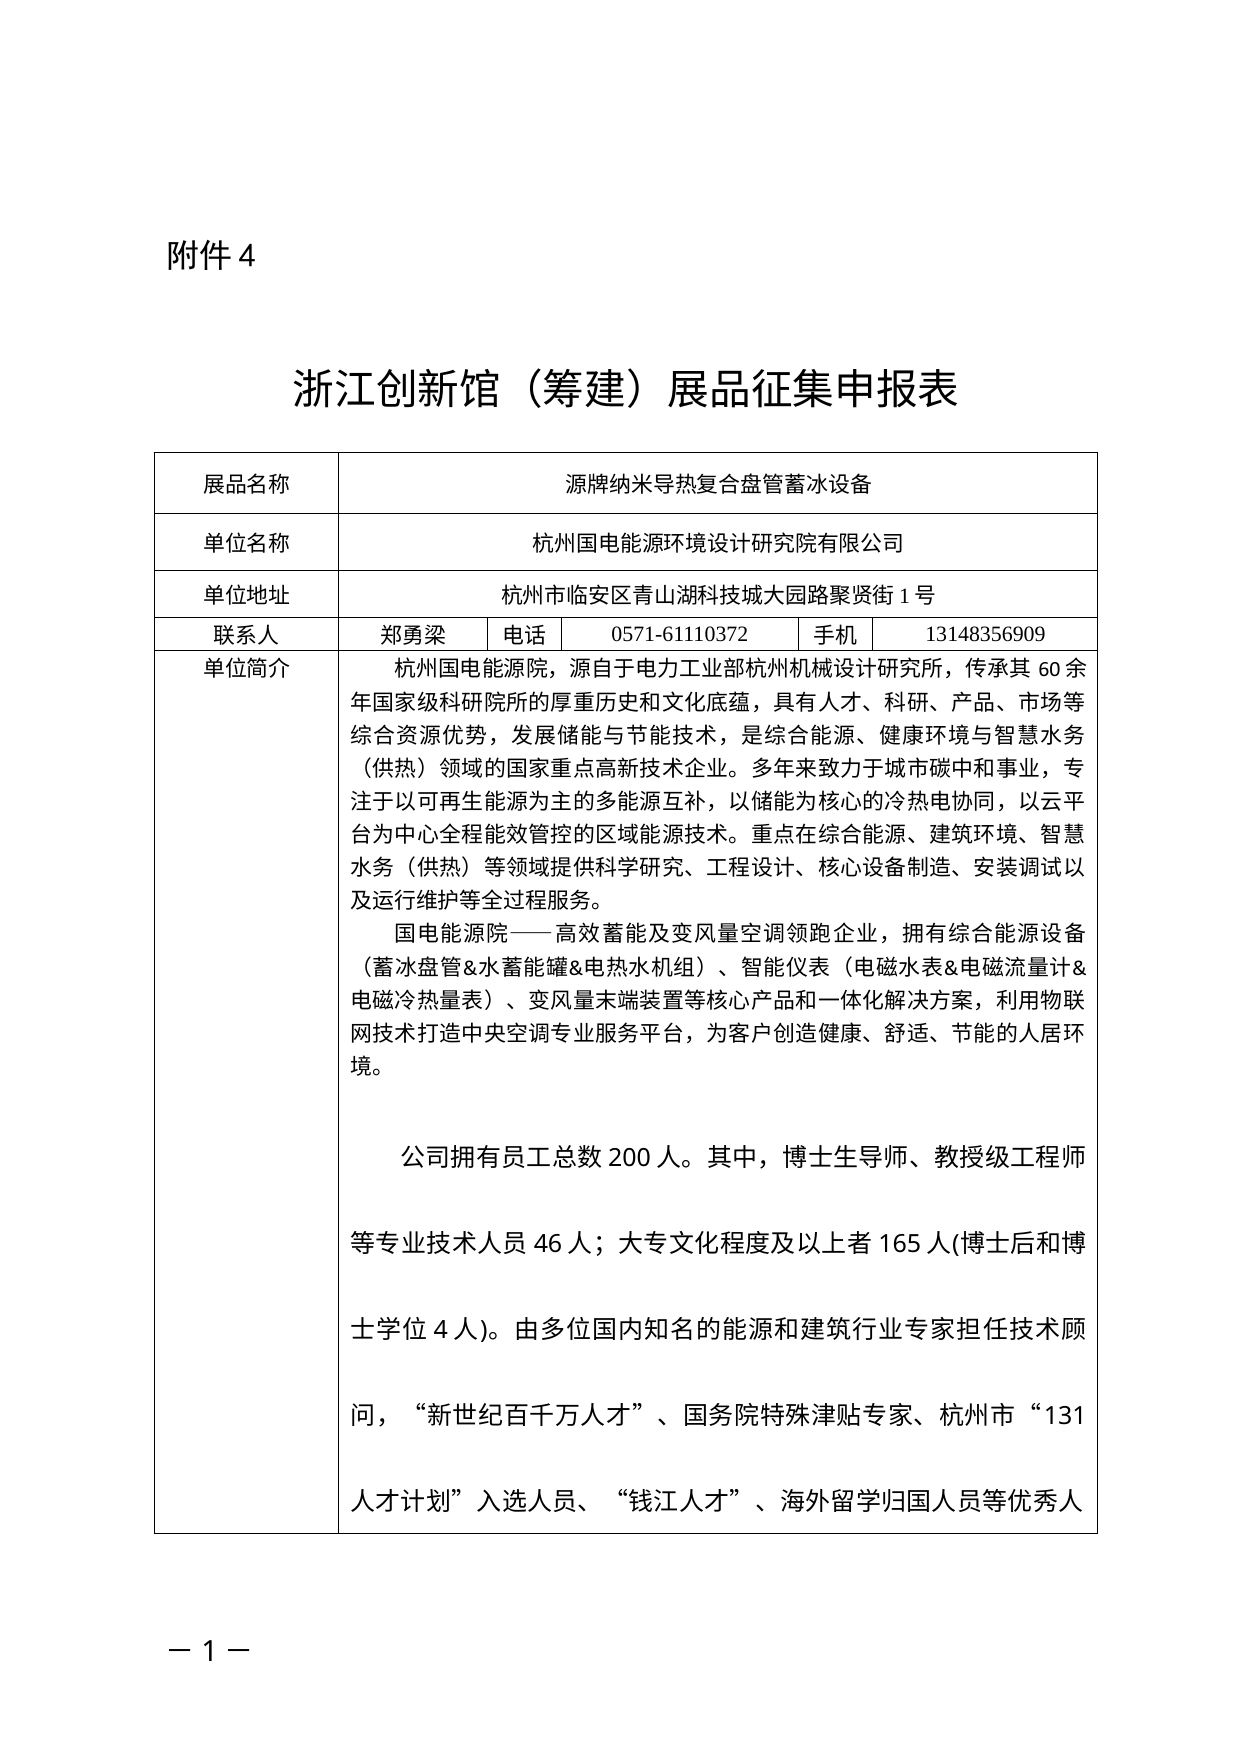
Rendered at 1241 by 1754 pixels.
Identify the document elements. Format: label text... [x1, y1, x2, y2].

text 附件4 [165, 220, 1087, 287]
table_cell 单位地址 [155, 571, 338, 617]
table_cell 0571-61110372 [562, 618, 798, 650]
table_cell 杭州国电能源环境设计研究院有限公司 [339, 514, 1097, 570]
table_header 源牌纳米导热复合盘管蓄冰设备 [339, 453, 1097, 513]
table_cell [339, 651, 1097, 1533]
table_header 展品名称 [155, 453, 338, 513]
table_cell 杭州市临安区青山湖科技城大园路聚贤街1号 [339, 571, 1097, 617]
table_cell 13148356909 [873, 618, 1097, 650]
table_cell 郑勇梁 [339, 618, 487, 650]
table_cell 联系人 [155, 618, 338, 650]
text 浙江创新馆（筹建）展品征集申报表 [165, 353, 1087, 419]
table_cell 单位名称 [155, 514, 338, 570]
table_cell 单位简介 [155, 651, 338, 1533]
table_cell 手机 [799, 618, 872, 650]
table_cell 电话 [488, 618, 561, 650]
